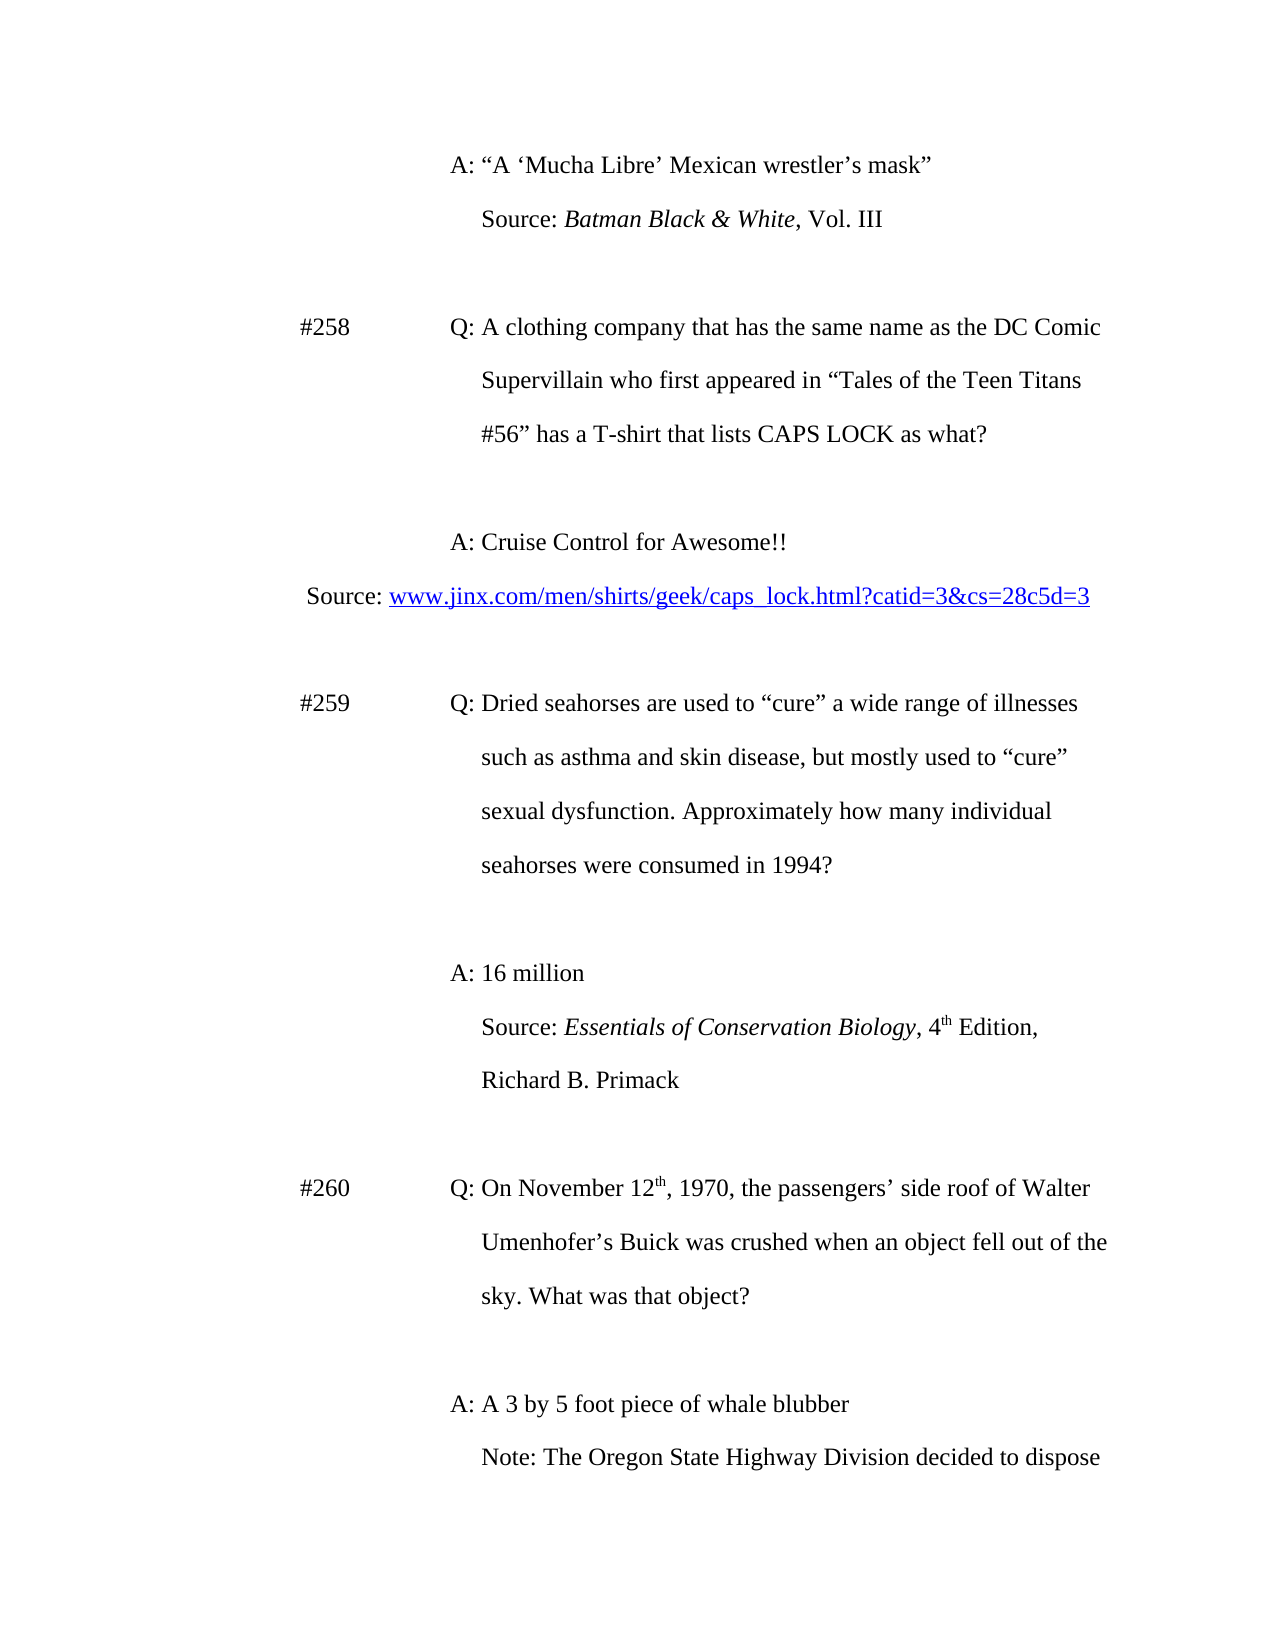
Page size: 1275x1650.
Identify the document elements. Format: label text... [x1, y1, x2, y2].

text Source: Essentials of Conservation Biology, 4th Edition, [150, 1012, 1125, 1040]
text #259 Q: Dried seahorses are used to “cure” a wide range of illnesses [150, 688, 1125, 717]
text sky. What was that object? [150, 1281, 1125, 1310]
text such as asthma and skin disease, but mostly used to “cure” [150, 742, 1125, 771]
text Umenhofer’s Buick was crushed when an object fell out of the [150, 1227, 1125, 1256]
text A: A 3 by 5 foot piece of whale blubber [150, 1389, 1125, 1417]
text #260 Q: On November 12th, 1970, the passengers’ side roof of Walter [150, 1173, 1125, 1202]
text Note: The Oregon State Highway Division decided to dispose [150, 1442, 1125, 1471]
text A: Cruise Control for Awesome!! [150, 527, 1125, 556]
text Supervillain who first appeared in “Tales of the Teen Titans [150, 365, 1125, 394]
text A: “A ‘Mucha Libre’ Mexican wrestler’s mask” [150, 150, 1125, 179]
text seahorses were consumed in 1994? [150, 850, 1125, 879]
text #56” has a T-shirt that lists CAPS LOCK as what? [150, 419, 1125, 448]
text #258 Q: A clothing company that has the same name as the DC Comic [150, 312, 1125, 340]
text Source: Batman Black & White, Vol. III [150, 204, 1125, 233]
text Richard B. Primack [150, 1066, 1125, 1094]
text sexual dysfunction. Approximately how many individual [150, 796, 1125, 825]
text Source: www.jinx.com/men/shirts/geek/caps_lock.html?catid=3&cs=28c5d=3 [150, 581, 1125, 609]
text A: 16 million [150, 958, 1125, 987]
